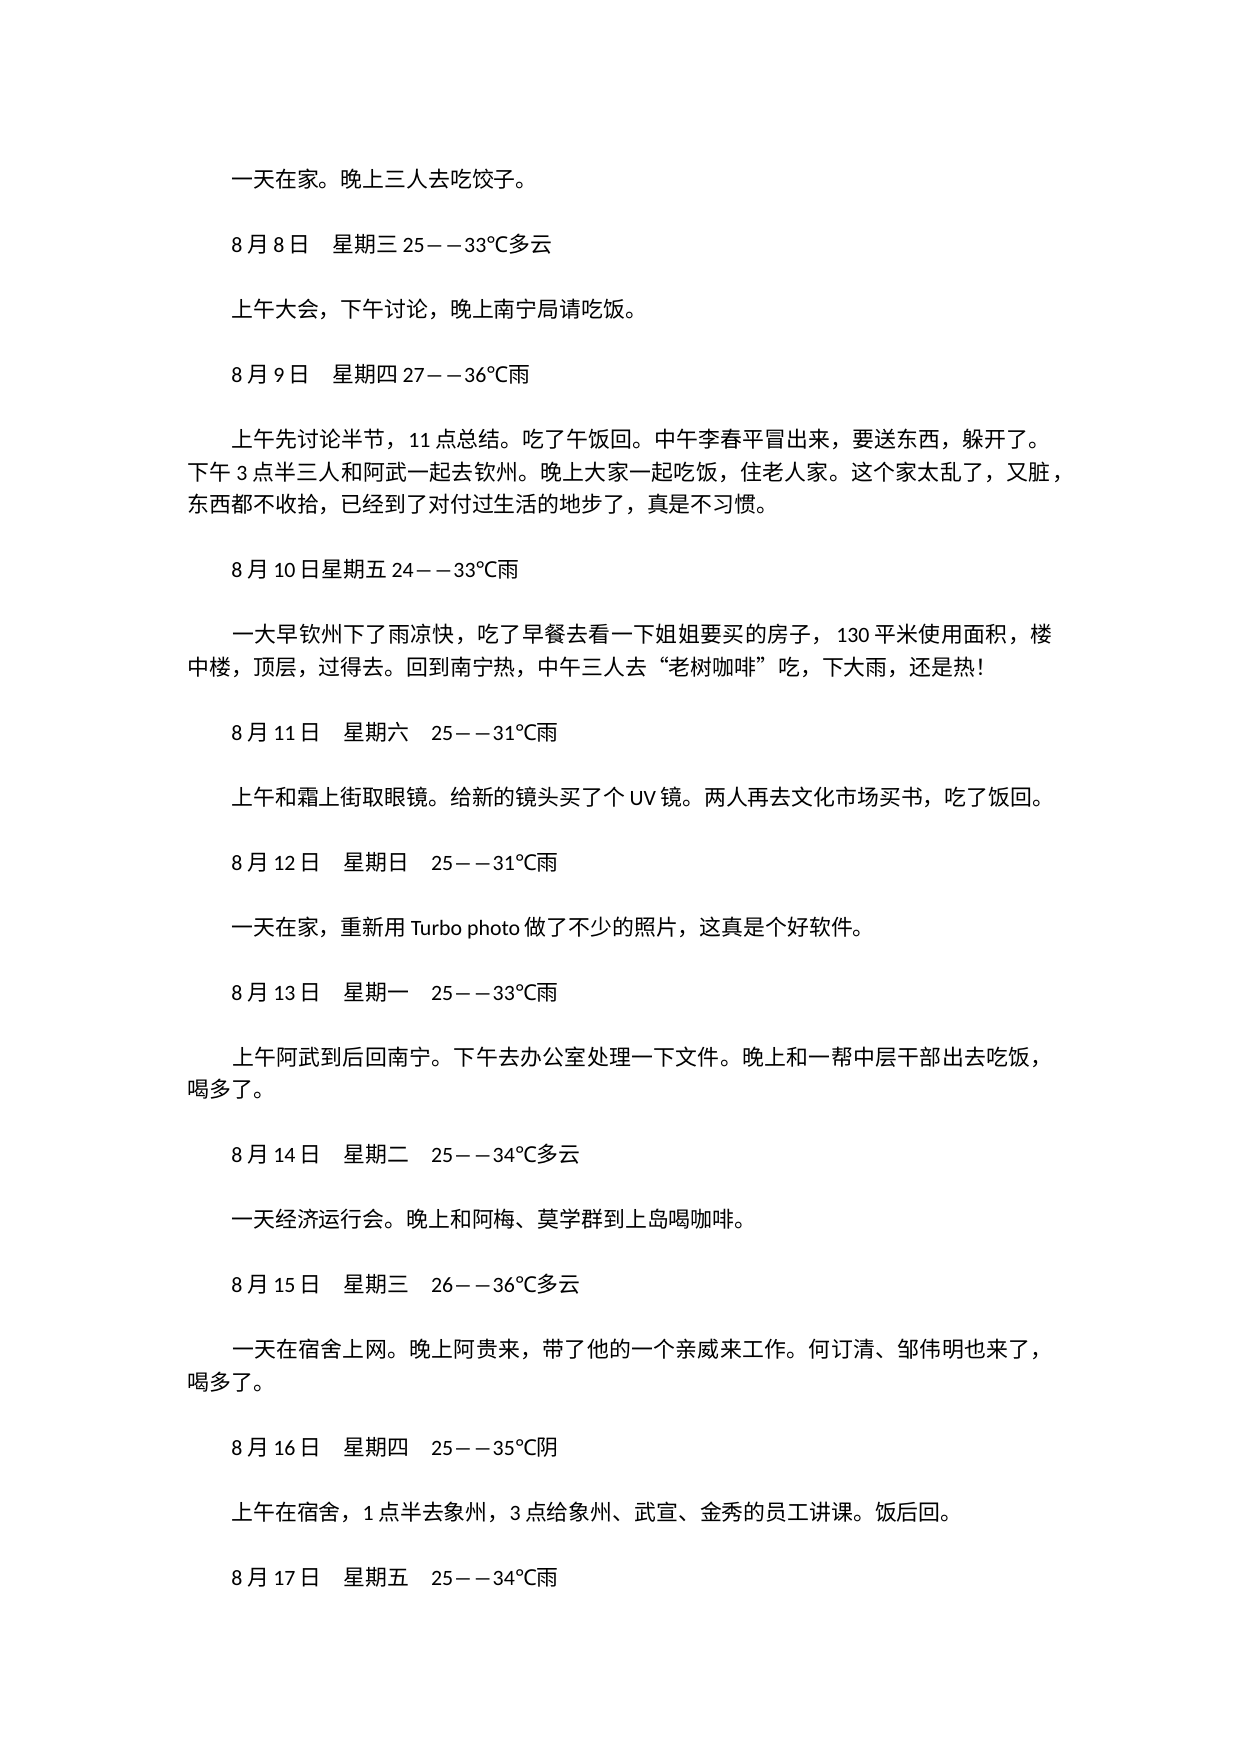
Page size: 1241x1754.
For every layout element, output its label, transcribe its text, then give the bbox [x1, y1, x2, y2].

text 8月8日 星期三25――33℃多云 [187, 227, 1053, 259]
text 一天在家。晚上三人去吃饺子。 [187, 162, 1053, 194]
text 8月10日星期五24――33℃雨 [187, 552, 1053, 584]
text 一大早钦州下了雨凉快，吃了早餐去看一下姐姐要买的房子，130平米使用面积，楼中楼，顶层，过得去。回到南宁热，中午三人去“老树咖啡”吃，下大雨，还是热！ [187, 617, 1053, 682]
text 8月17日 星期五 25――34℃雨 [187, 1559, 1053, 1592]
text 一天在宿舍上网。晚上阿贵来，带了他的一个亲威来工作。何订清、邹伟明也来了，喝多了。 [187, 1332, 1053, 1397]
text 8月11日 星期六 25――31℃雨 [187, 714, 1053, 747]
text 8月16日 星期四 25――35℃阴 [187, 1429, 1053, 1462]
text 上午阿武到后回南宁。下午去办公室处理一下文件。晚上和一帮中层干部出去吃饭，喝多了。 [187, 1039, 1053, 1104]
text 上午在宿舍，1点半去象州，3点给象州、武宣、金秀的员工讲课。饭后回。 [187, 1494, 1053, 1527]
text 一天经济运行会。晚上和阿梅、莫学群到上岛喝咖啡。 [187, 1202, 1053, 1234]
text 8月14日 星期二 25――34℃多云 [187, 1137, 1053, 1169]
text 8月9日 星期四27――36℃雨 [187, 357, 1053, 389]
text 8月15日 星期三 26――36℃多云 [187, 1267, 1053, 1299]
text 一天在家，重新用Turbo photo做了不少的照片，这真是个好软件。 [187, 909, 1053, 942]
text 上午先讨论半节，11点总结。吃了午饭回。中午李春平冒出来，要送东西，躲开了。下午3点半三人和阿武一起去钦州。晚上大家一起吃饭，住老人家。这个家太乱了，又脏，东西都不收拾，已经到了对付过生活的地步了，真是不习惯。 [187, 422, 1053, 519]
text 8月13日 星期一 25――33℃雨 [187, 974, 1053, 1007]
text 8月12日 星期日 25――31℃雨 [187, 844, 1053, 877]
text 上午大会，下午讨论，晚上南宁局请吃饭。 [187, 292, 1053, 324]
text 上午和霜上街取眼镜。给新的镜头买了个UV镜。两人再去文化市场买书，吃了饭回。 [187, 779, 1053, 812]
